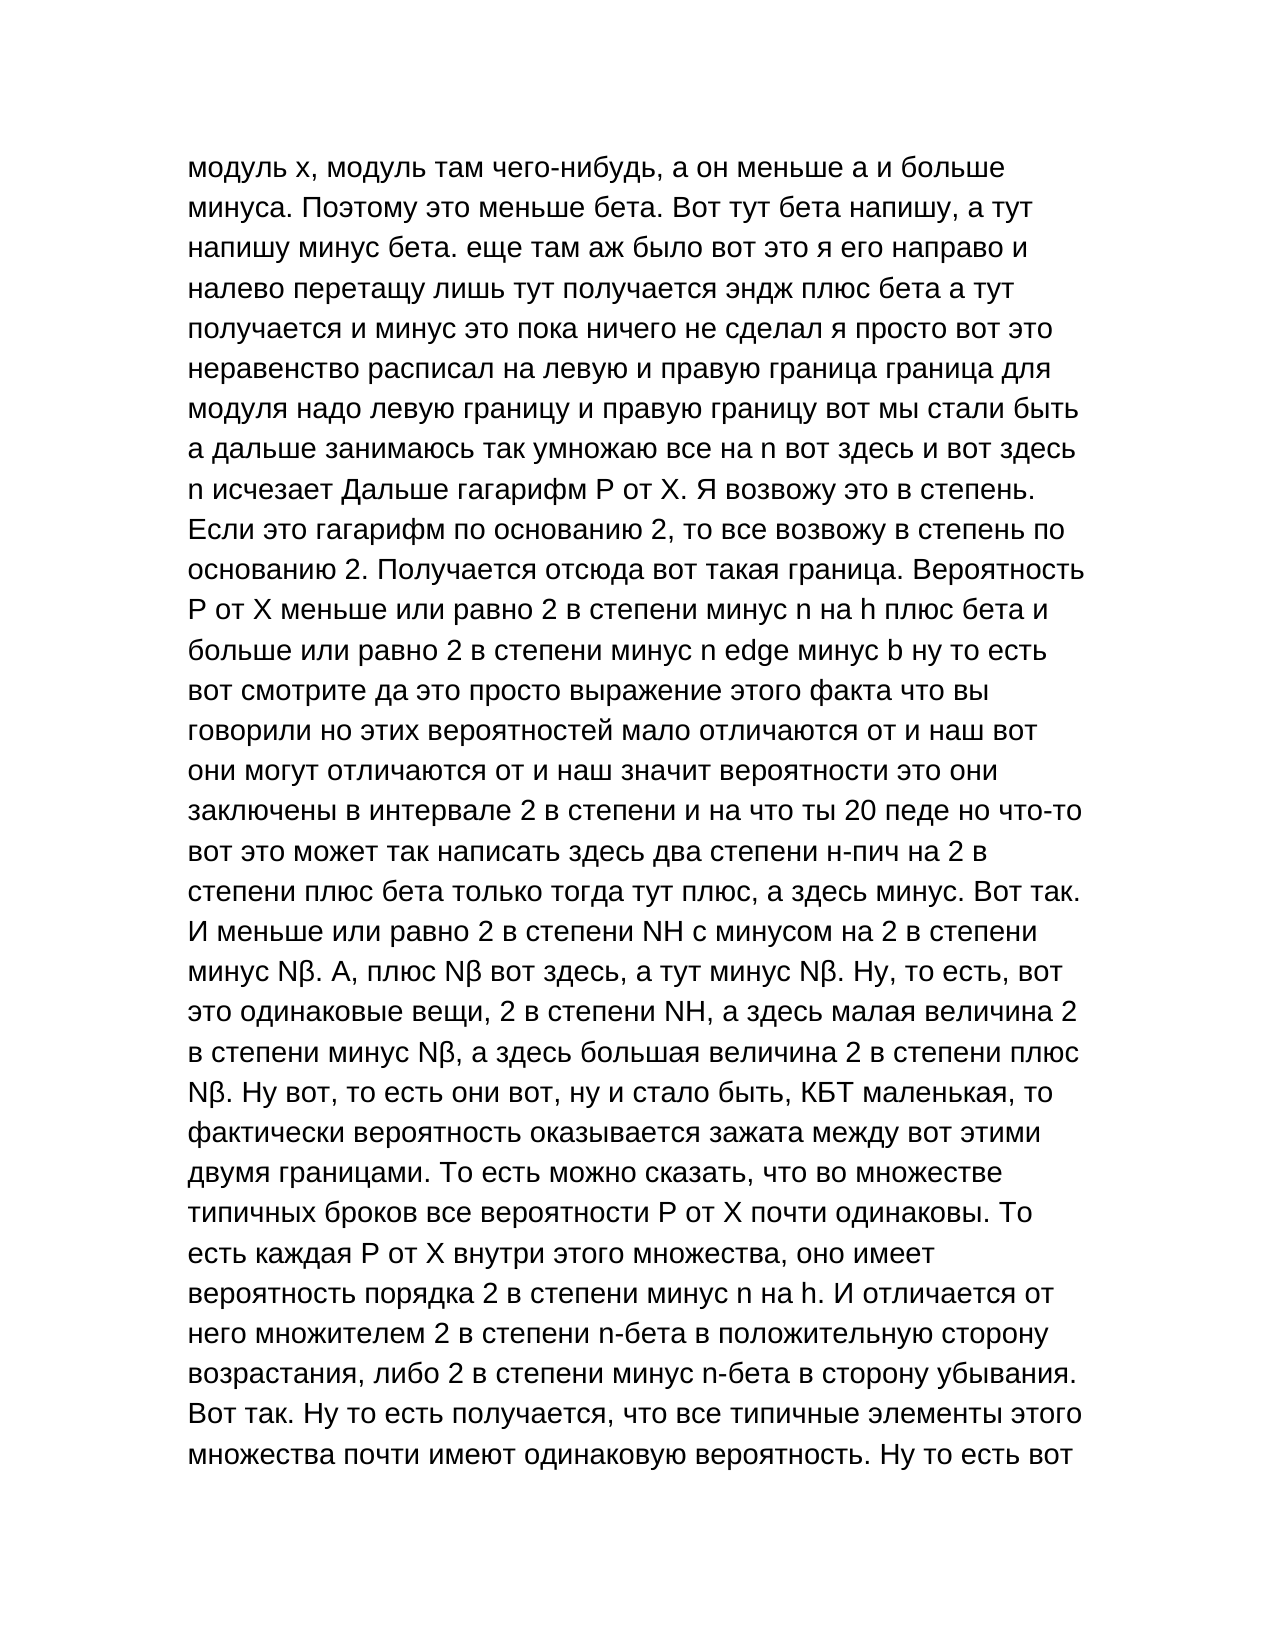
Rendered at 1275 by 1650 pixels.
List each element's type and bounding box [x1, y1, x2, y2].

text [187, 150, 1087, 1470]
